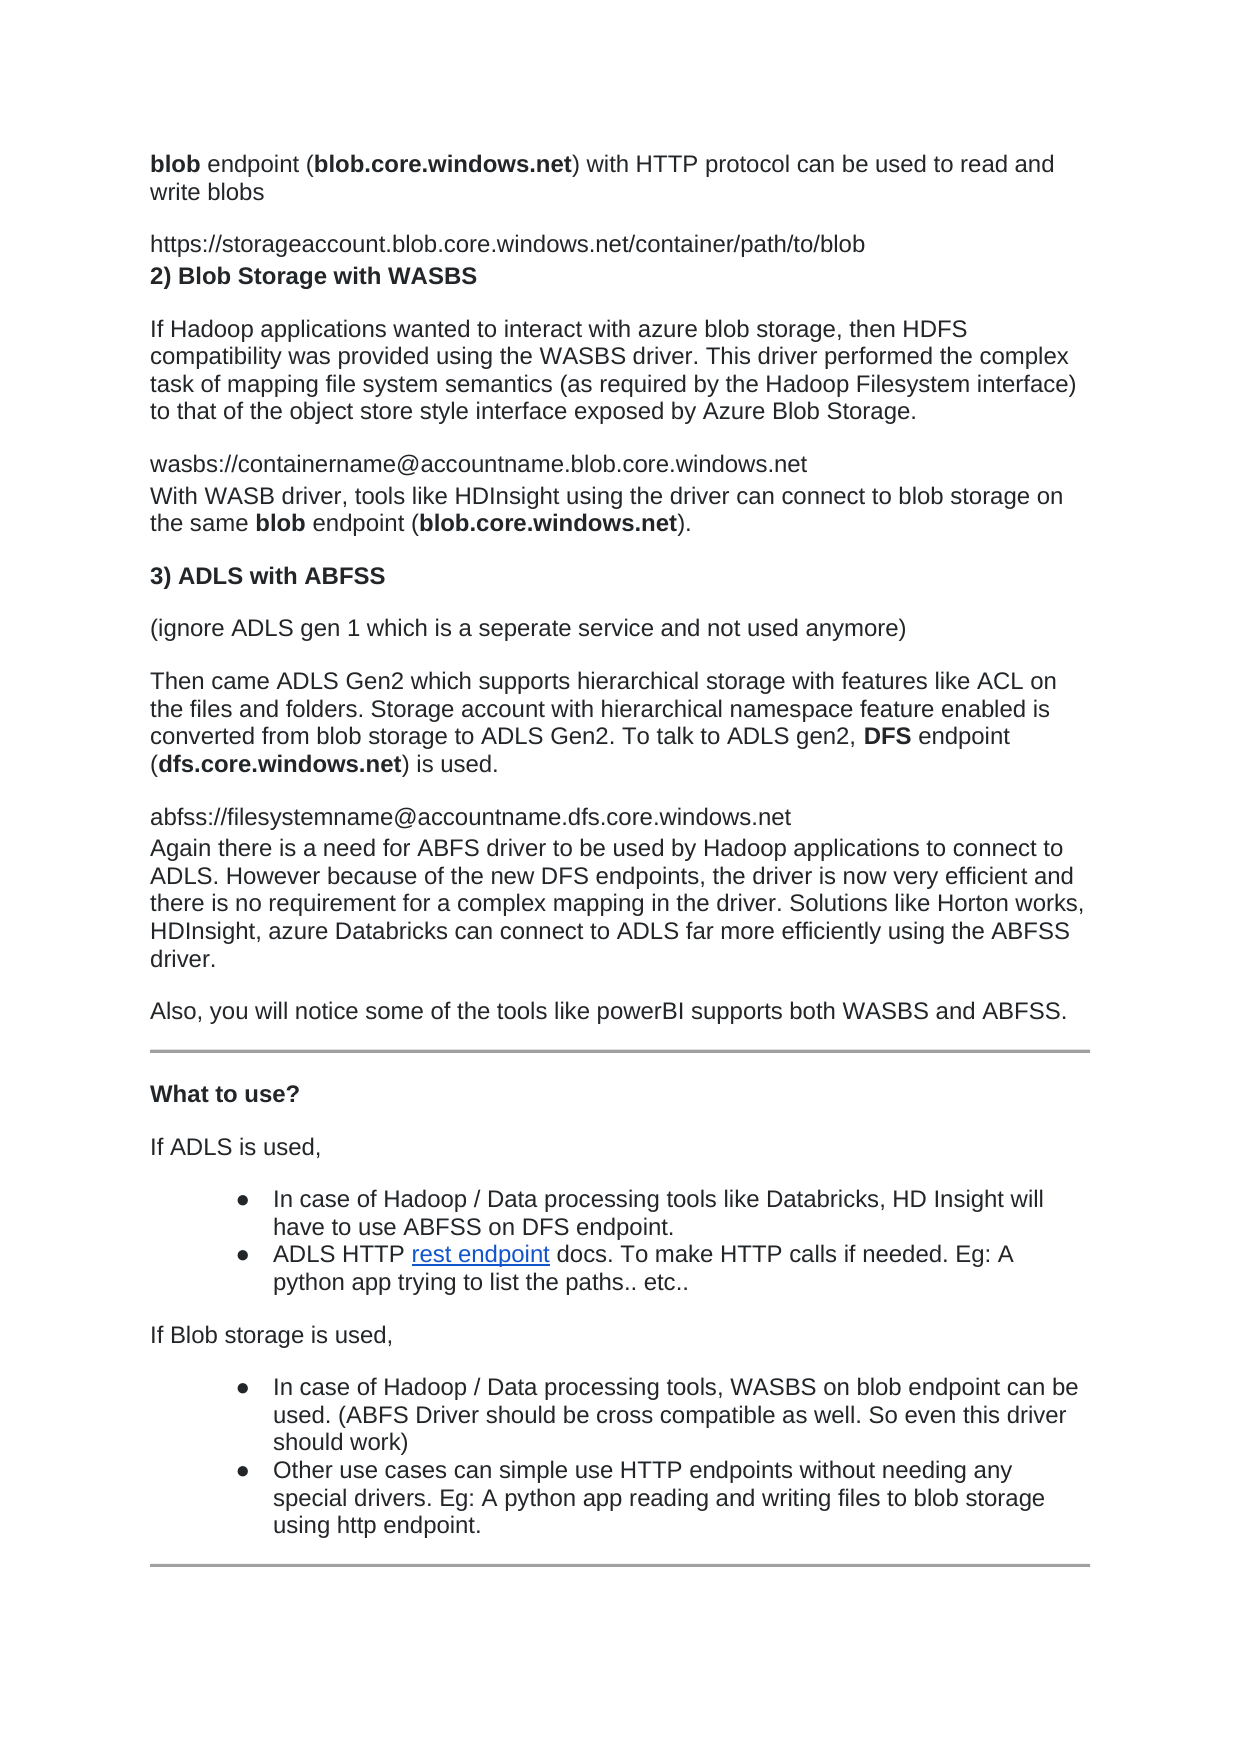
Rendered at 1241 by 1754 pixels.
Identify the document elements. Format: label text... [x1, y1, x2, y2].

text Again there is a need for ABFS driver to be used by Hadoop applications to connect to ADLS. However because of the new DFS endpoints, the driver is now very efficient and there is no requirement for a complex mapping in the driver. Solutions like Horton works, HDInsight, azure Databricks can connect to ADLS far more efficiently using the ABFSS driver. [150, 834, 1090, 972]
list In case of Hadoop / Data processing tools, WASBS on blob endpoint can be used. (ABFS Driver should be cross compatible as well. So even this driver should work) [235, 1373, 1090, 1456]
text With WASB driver, tools like HDInsight using the driver can connect to blob storage on the same blob endpoint (blob.core.windows.net). [150, 482, 1090, 537]
list In case of Hadoop / Data processing tools like Databricks, HD Insight will have to use ABFSS on DFS endpoint. [235, 1185, 1090, 1240]
text (ignore ADLS gen 1 which is a seperate service and not used anymore) [150, 614, 1090, 642]
text abfss://filesystemname@accountname.dfs.core.windows.net [150, 802, 1090, 830]
list Other use cases can simple use HTTP endpoints without needing any special drivers. Eg: A python app reading and writing files to blob storage using http endpoint. [235, 1456, 1090, 1539]
text https://storageaccount.blob.core.windows.net/container/path/to/blob [150, 230, 1090, 258]
text What to use? [150, 1080, 1090, 1107]
list ADLS HTTP rest endpoint docs. To make HTTP calls if needed. Eg: A python app trying to list the paths.. etc.. [235, 1240, 1090, 1296]
text If ADLS is used, [150, 1132, 1090, 1160]
text 2) Blob Storage with WASBS [150, 262, 1090, 289]
text If Hadoop applications wanted to interact with azure blob storage, then HDFS compatibility was provided using the WASBS driver. This driver performed the complex task of mapping file system semantics (as required by the Hadoop Filesystem interface) to that of the object store style interface exposed by Azure Blob Storage. [150, 314, 1090, 425]
text wasbs://containername@accountname.blob.core.windows.net [150, 450, 1090, 477]
text Then came ADLS Gen2 which supports hierarchical storage with features like ACL on the files and folders. Storage account with hierarchical namespace feature enabled is converted from blob storage to ADLS Gen2. To talk to ADLS gen2, DFS endpoint (dfs.core.windows.net) is used. [150, 667, 1090, 777]
text 3) ADLS with ABFSS [150, 562, 1090, 589]
text blob endpoint (blob.core.windows.net) with HTTP protocol can be used to read and write blobs [150, 150, 1090, 205]
text If Blob storage is used, [150, 1321, 1090, 1348]
text Also, you will notice some of the tools like powerBI supports both WASBS and ABFSS. [150, 997, 1090, 1025]
